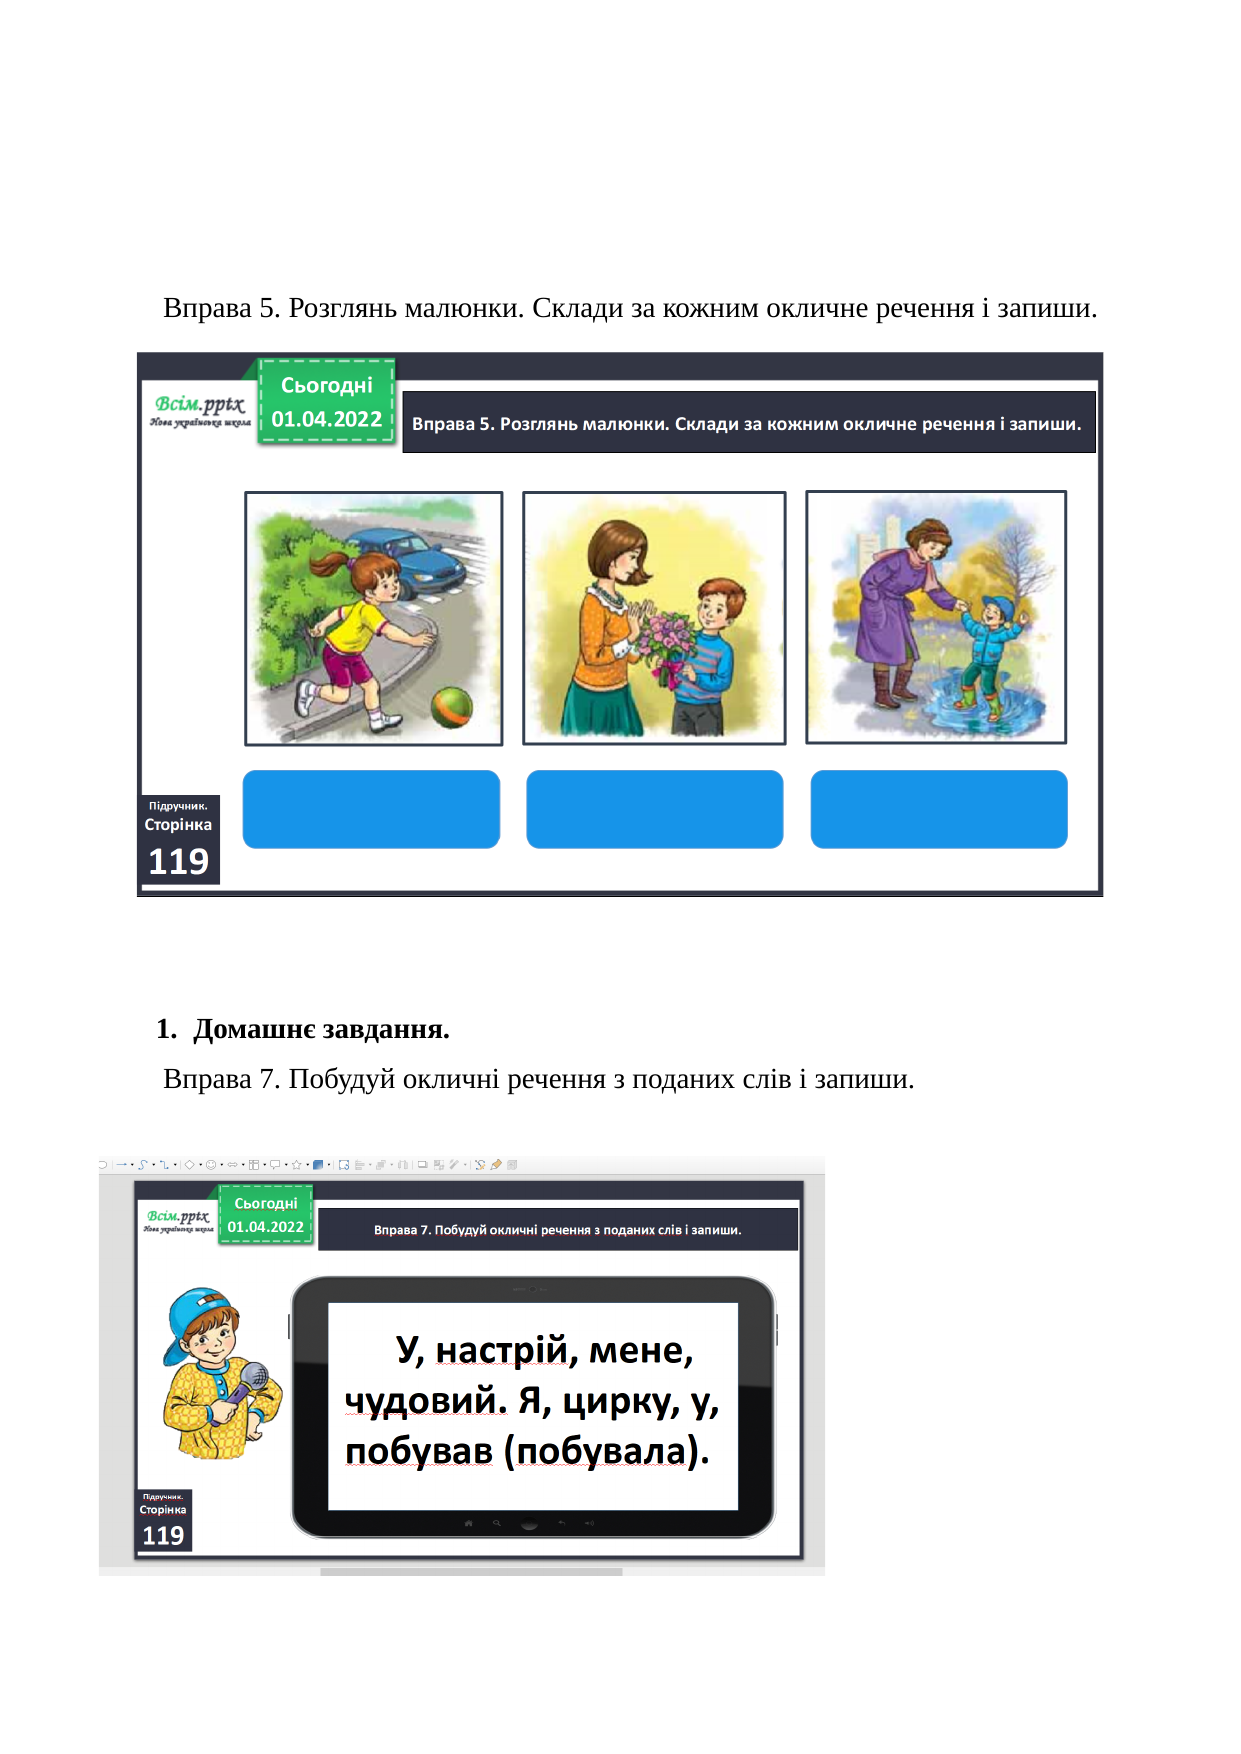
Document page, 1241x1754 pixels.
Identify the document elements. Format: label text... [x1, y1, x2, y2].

text Вправа 7. Побудуй окличні речення з поданих слів і запиши. [156, 1062, 1122, 1095]
text Вправа 5. Розглянь малюнки. Склади за кожним окличне речення і запиши. [156, 291, 1122, 324]
picture [136, 352, 1104, 897]
picture [98, 1156, 826, 1576]
list Домашнє завдання. [156, 1011, 1122, 1045]
